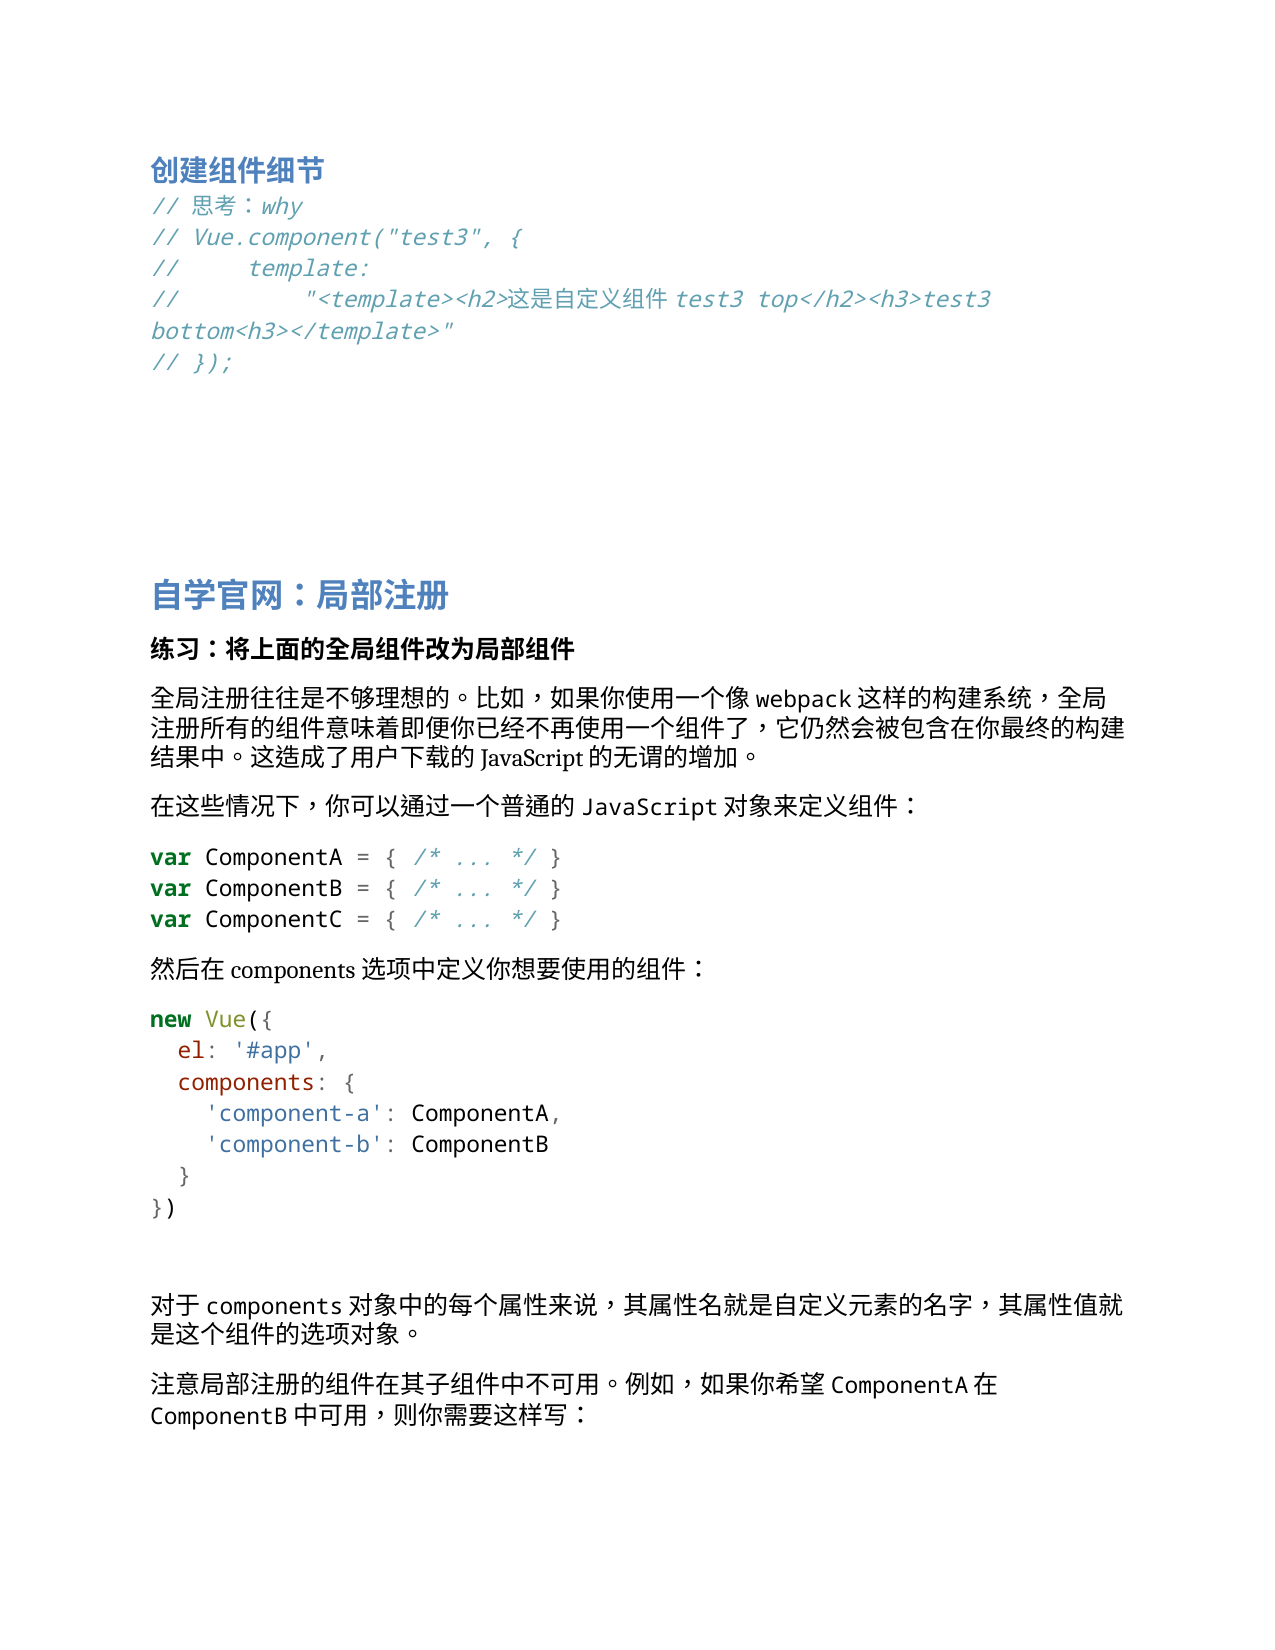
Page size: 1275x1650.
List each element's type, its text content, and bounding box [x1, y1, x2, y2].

text new Vue({ el: '#app', components: { 'component-a': ComponentA, 'component-b': ComponentB } }) [150, 1003, 1125, 1222]
text 在这些情况下，你可以通过一个普通的 JavaScript 对象来定义组件： [150, 791, 1125, 822]
text var ComponentA = { /* ... */ } var ComponentB = { /* ... */ } var ComponentC = { /* ... */ } [150, 841, 1125, 935]
text // 思考：why // Vue.component("test3", { // template: // "<template><h2>这是自定义组件 test3 top</h2><h3>test3 bottom<h3></template>" // }); [150, 190, 1125, 377]
subtitle 自学官网：局部注册 [150, 572, 1125, 617]
text 全局注册往往是不够理想的。比如，如果你使用一个像 webpack 这样的构建系统，全局注册所有的组件意味着即便你已经不再使用一个组件了，它仍然会被包含在你最终的构建结果中。这造成了用户下载的 JavaScript 的无谓的增加。 [150, 683, 1125, 772]
text 注意局部注册的组件在其子组件中不可用。例如，如果你希望 ComponentA 在 ComponentB 中可用，则你需要这样写： [150, 1369, 1125, 1431]
text 然后在 components 选项中定义你想要使用的组件： [150, 956, 1125, 984]
subtitle 创建组件细节 [150, 150, 1125, 190]
text 练习：将上面的全局组件改为局部组件 [150, 636, 1125, 665]
text 对于 components 对象中的每个属性来说，其属性名就是自定义元素的名字，其属性值就是这个组件的选项对象。 [150, 1290, 1125, 1350]
